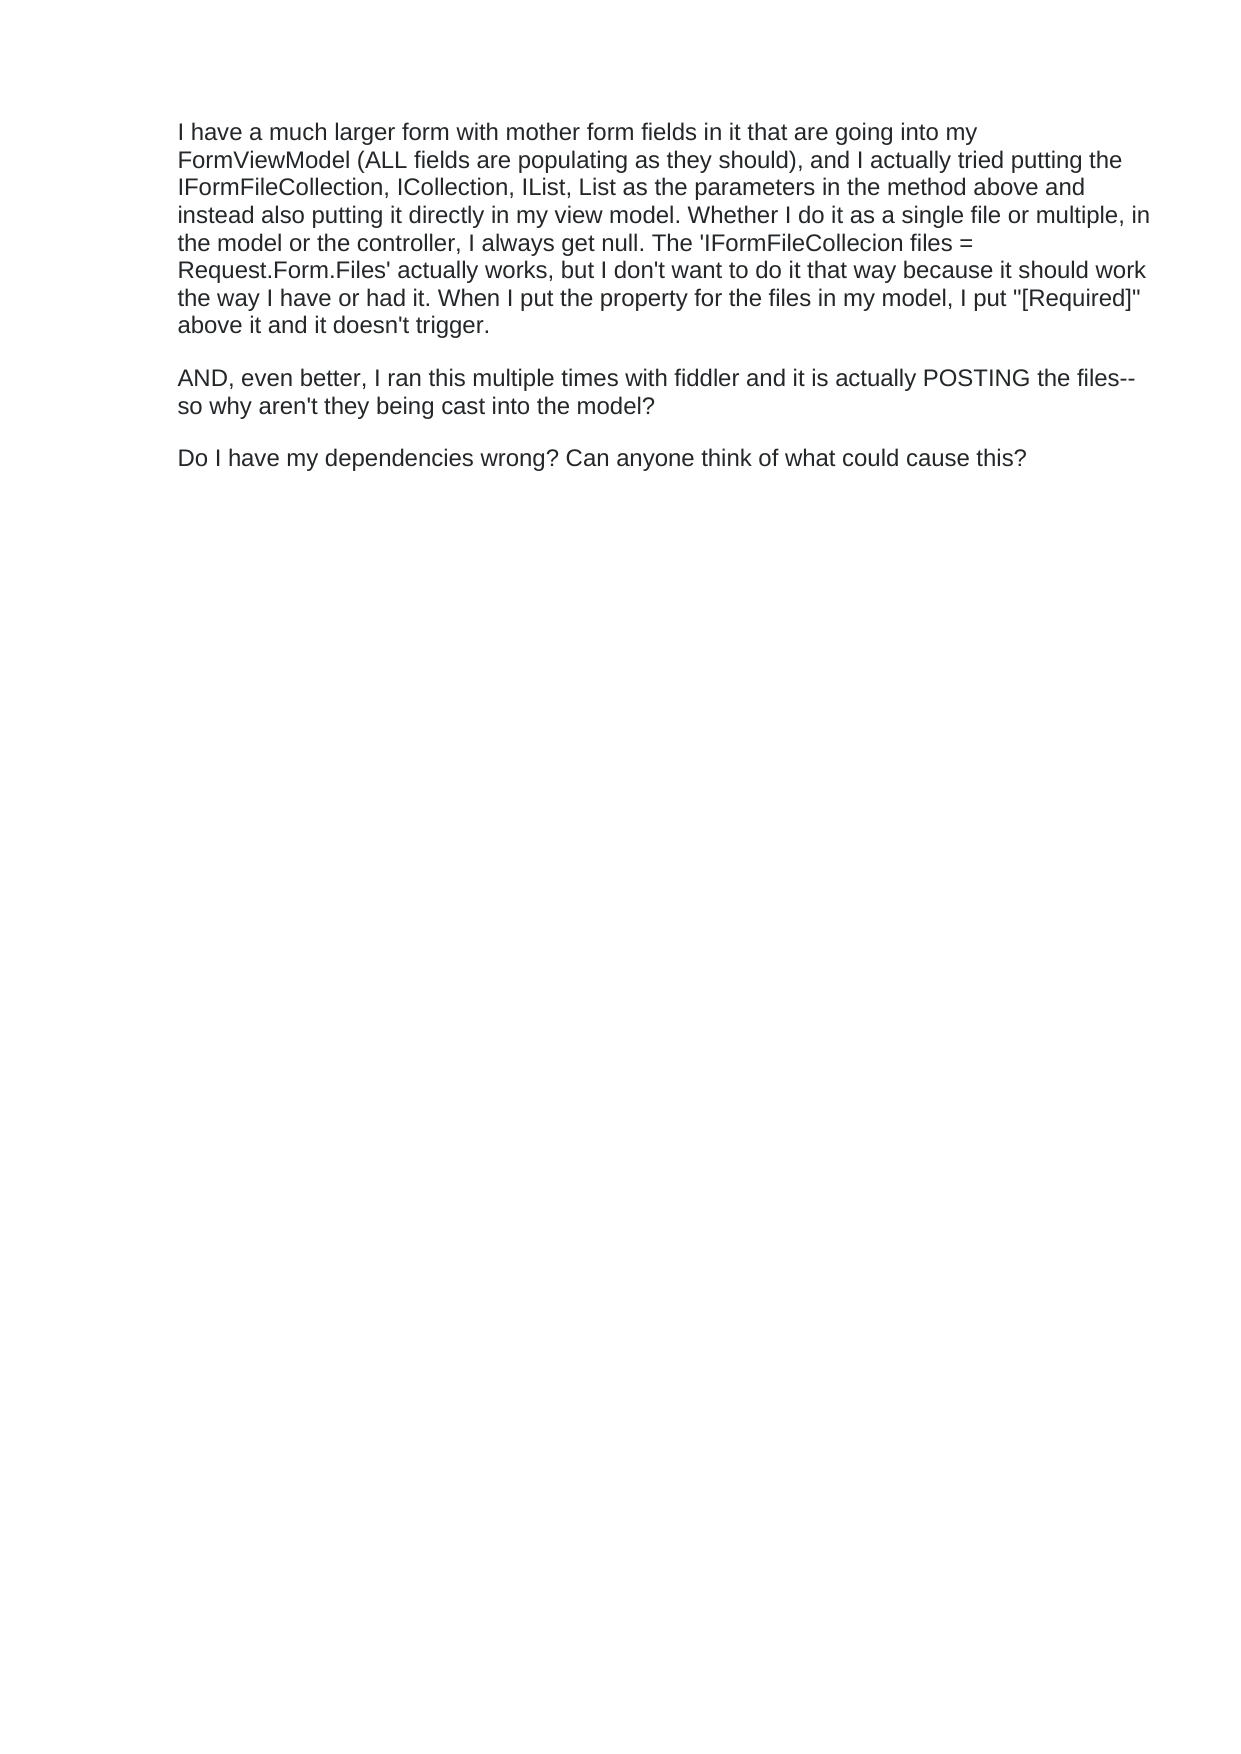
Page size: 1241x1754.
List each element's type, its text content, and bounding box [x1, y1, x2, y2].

text Do I have my dependencies wrong? Can anyone think of what could cause this? [177, 444, 1152, 472]
text AND, even better, I ran this multiple times with fiddler and it is actually POSTING the files-- so why aren't they being cast into the model? [177, 364, 1152, 419]
text I have a much larger form with mother form fields in it that are going into my FormViewModel (ALL fields are populating as they should), and I actually tried putting the IFormFileCollection, ICollection, IList, List as the parameters in the method above and instead also putting it directly in my view model. Whether I do it as a single file or multiple, in the model or the controller, I always get null. The 'IFormFileCollecion files = Request.Form.Files' actually works, but I don't want to do it that way because it should work the way I have or had it. When I put the property for the files in my model, I put "[Required]" above it and it doesn't trigger. [177, 118, 1152, 339]
